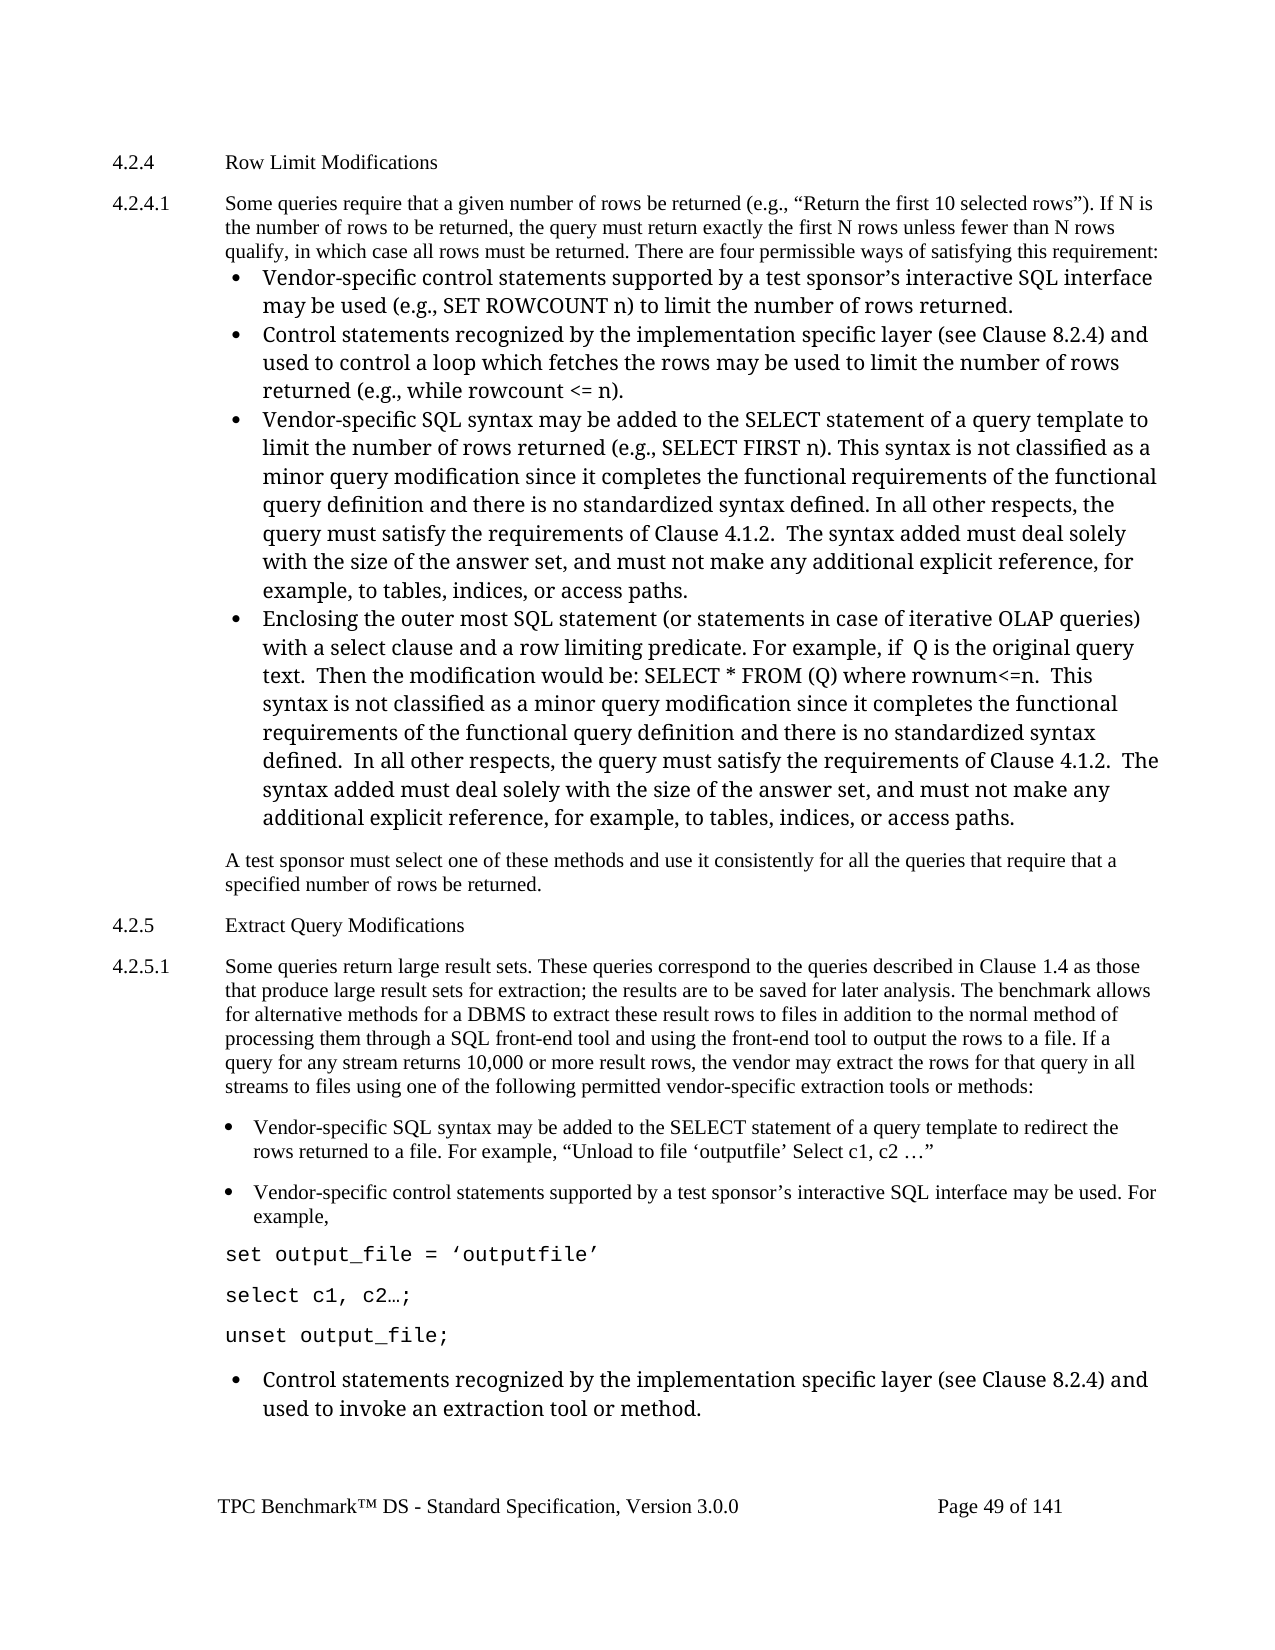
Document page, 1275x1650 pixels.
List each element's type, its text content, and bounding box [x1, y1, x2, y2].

text select c1, c2…; [225, 1285, 1162, 1308]
text Row Limit Modifications [112, 150, 1162, 174]
text Extract Query Modifications [112, 913, 1162, 937]
list Vendor-specific SQL syntax may be added to the SELECT statement of a query template to redirect the rows returned to a file. For example, “Unload to file ‘outputfile’ Select c1, c2 …” [225, 1115, 1162, 1163]
text unset output_file; [225, 1325, 1162, 1349]
list Enclosing the outer most SQL statement (or statements in case of iterative OLAP queries) with a select clause and a row limiting predicate. For example, if Q is the original query text. Then the modification would be: SELECT * FROM (Q) where rownum<=n. This syntax is not classified as a minor query modification since it completes the functional requirements of the functional query definition and there is no standardized syntax defined. In all other respects, the query must satisfy the requirements of Clause 4.1.2. The syntax added must deal solely with the size of the answer set, and must not make any additional explicit reference, for example, to tables, indices, or access paths. [232, 604, 1162, 832]
list Vendor-specific control statements supported by a test sponsor’s interactive SQL interface may be used. For example, [225, 1180, 1162, 1228]
list Vendor-specific SQL syntax may be added to the SELECT statement of a query template to limit the number of rows returned (e.g., SELECT FIRST n). This syntax is not classified as a minor query modification since it completes the functional requirements of the functional query definition and there is no standardized syntax defined. In all other respects, the query must satisfy the requirements of Clause 4.1.2. The syntax added must deal solely with the size of the answer set, and must not make any additional explicit reference, for example, to tables, indices, or access paths. [232, 405, 1162, 604]
list Control statements recognized by the implementation specific layer (see Clause 8.2.4) and used to invoke an extraction tool or method. [232, 1365, 1162, 1422]
text set output_file = ‘outputfile’ [225, 1244, 1162, 1268]
list Vendor-specific control statements supported by a test sponsor’s interactive SQL interface may be used (e.g., SET ROWCOUNT n) to limit the number of rows returned. [232, 263, 1162, 320]
text Some queries return large result sets. These queries correspond to the queries described in Clause 1.4 as those that produce large result sets for extraction; the results are to be saved for later analysis. The benchmark allows for alternative methods for a DBMS to extract these result rows to files in addition to the normal method of processing them through a SQL front-end tool and using the front-end tool to output the rows to a file. If a query for any stream returns 10,000 or more result rows, the vendor may extract the rows for that query in all streams to files using one of the following permitted vendor-specific extraction tools or methods: [112, 954, 1162, 1098]
text Some queries require that a given number of rows be returned (e.g., “Return the first 10 selected rows”). If N is the number of rows to be returned, the query must return exactly the first N rows unless fewer than N rows qualify, in which case all rows must be returned. There are four permissible ways of satisfying this requirement: [112, 191, 1162, 263]
text A test sponsor must select one of these methods and use it consistently for all the queries that require that a specified number of rows be returned. [225, 848, 1162, 896]
list Control statements recognized by the implementation specific layer (see Clause 8.2.4) and used to control a loop which fetches the rows may be used to limit the number of rows returned (e.g., while rowcount <= n). [232, 320, 1162, 405]
